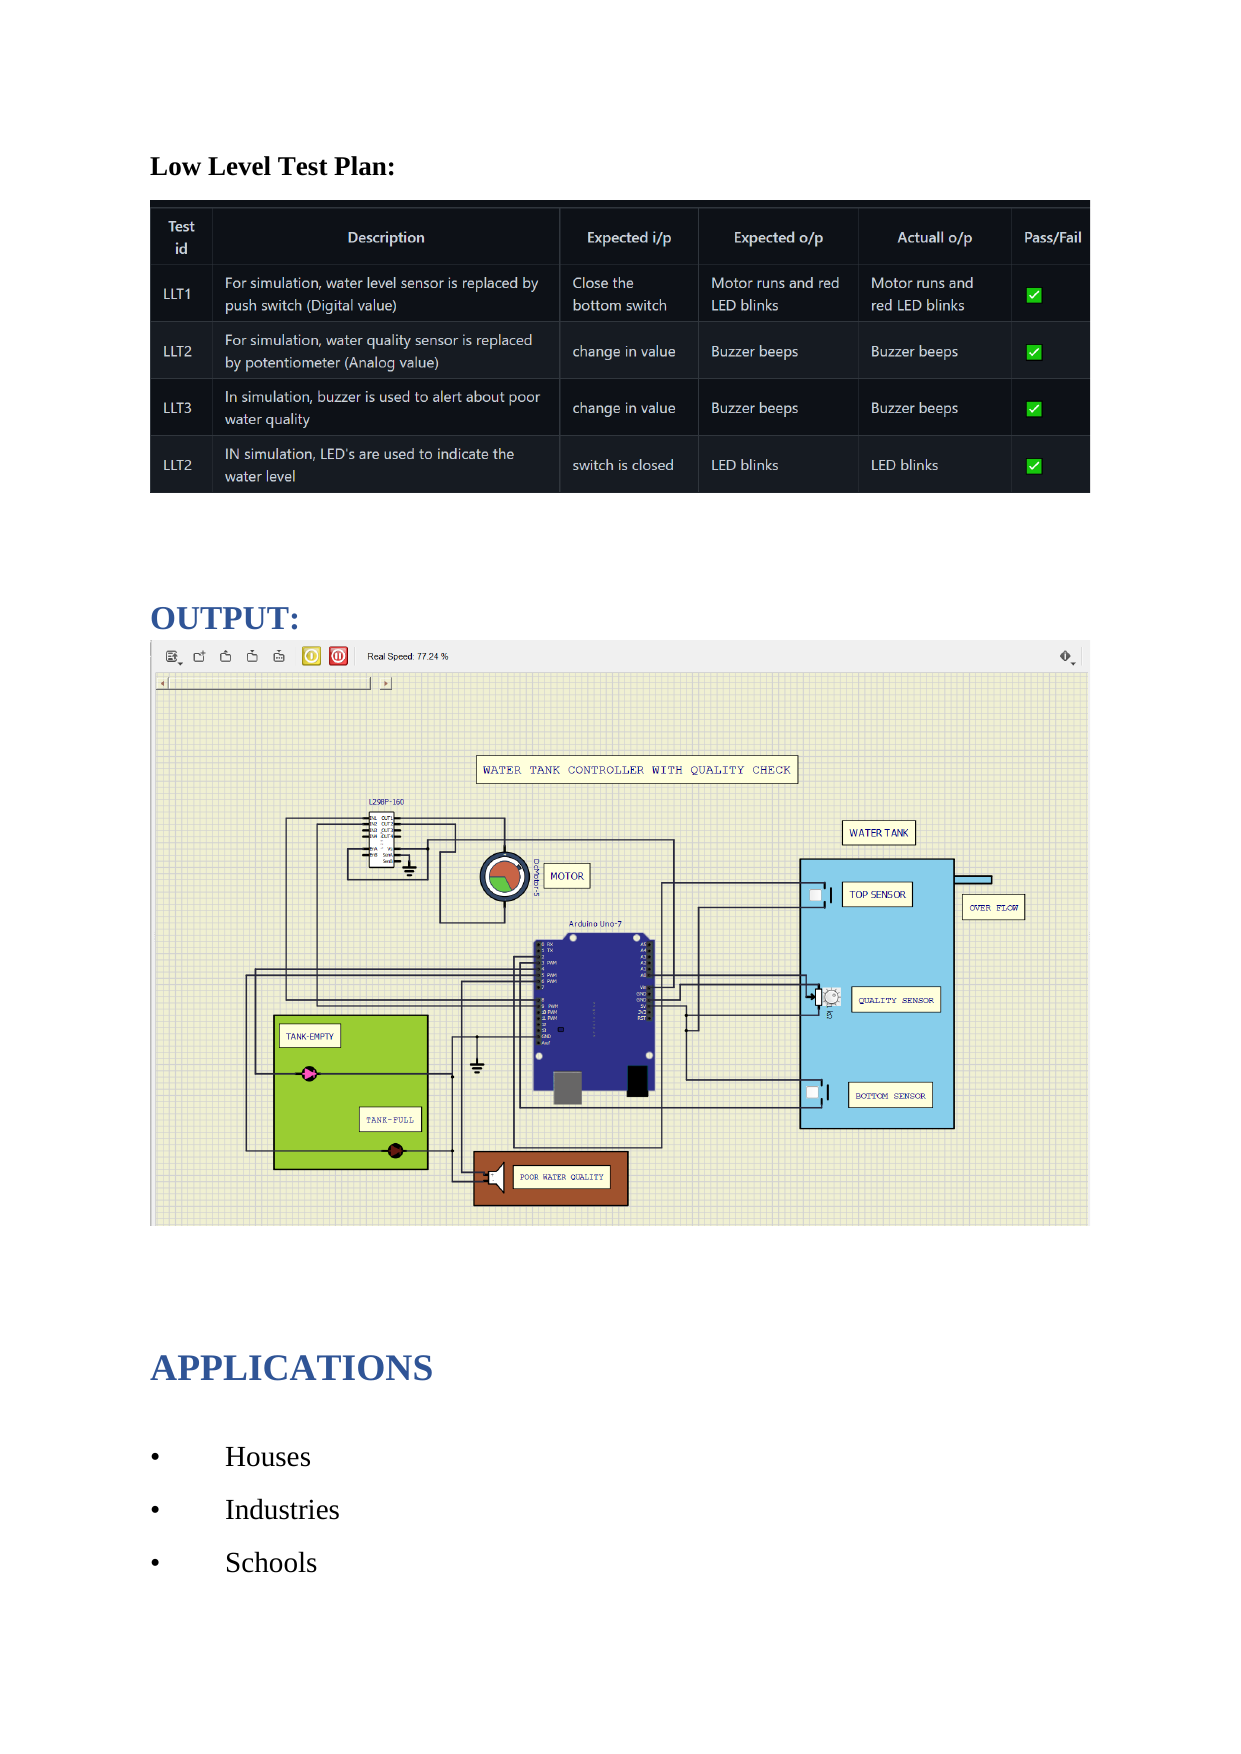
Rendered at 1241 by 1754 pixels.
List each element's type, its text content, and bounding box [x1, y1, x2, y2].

subtitle APPLICATIONS [150, 1346, 1090, 1389]
text • Schools [150, 1545, 1090, 1578]
picture [150, 200, 1091, 493]
text Low Level Test Plan: [150, 150, 1090, 181]
subtitle OUTPUT: [150, 598, 1090, 636]
picture [150, 639, 1091, 1226]
text • Houses [150, 1439, 1090, 1473]
text • Industries [150, 1492, 1090, 1525]
